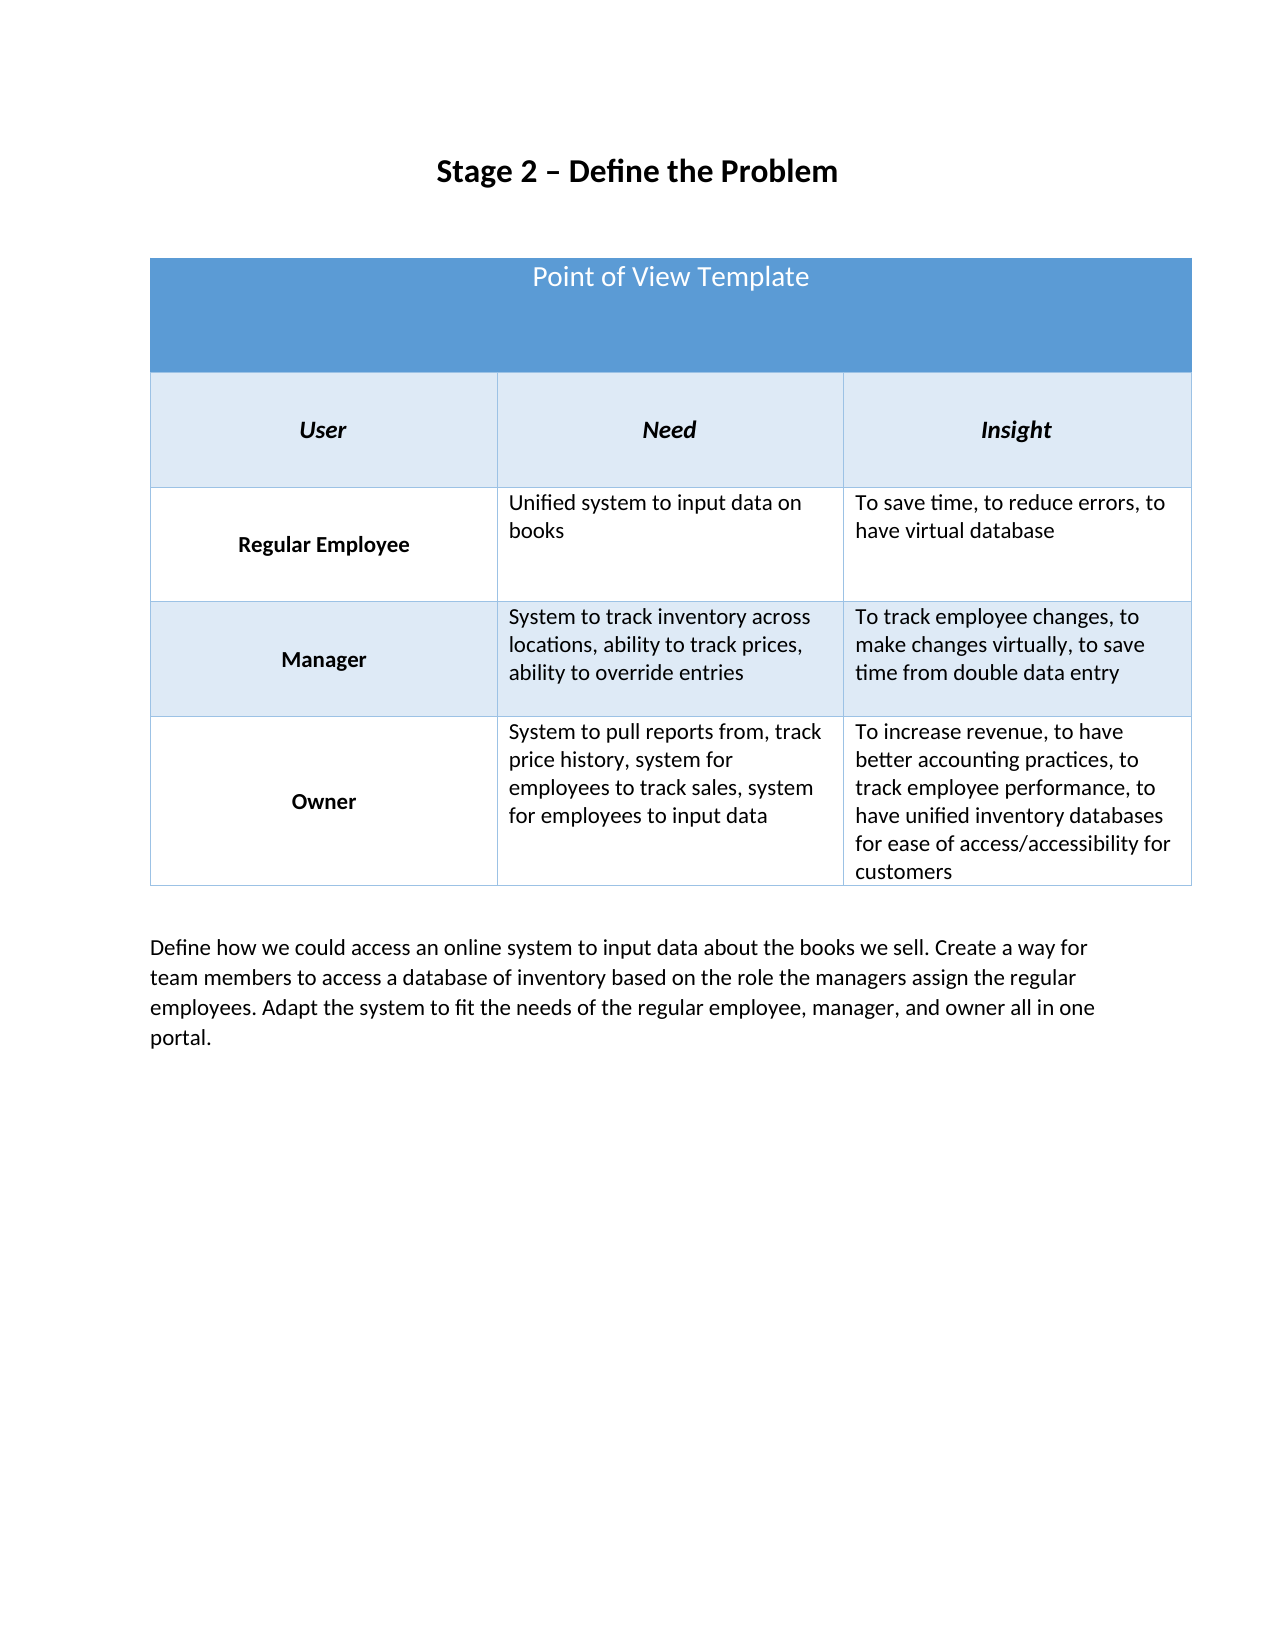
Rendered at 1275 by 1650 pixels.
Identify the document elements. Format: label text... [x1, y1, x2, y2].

table_cell Insight [844, 373, 1191, 487]
table_cell Need [498, 373, 843, 487]
table_cell To save time, to reduce errors, to have virtual database [844, 488, 1191, 601]
table_cell User [151, 373, 497, 487]
table_cell To track employee changes, to make changes virtually, to save time from double data entry [844, 602, 1191, 716]
table_cell Regular Employee [151, 488, 497, 601]
table_cell To increase revenue, to have better accounting practices, to track employee performance, to have unified inventory databases for ease of access/accessibility for customers [844, 717, 1191, 885]
text Stage 2 – Define the Problem [150, 150, 1125, 191]
table_header Point of View Template [151, 259, 1191, 372]
text Define how we could access an online system to input data about the books we sell. Create a way for team members to access a database of inventory based on the role the managers assign the regular employees. Adapt the system to fit the needs of the regular employee, manager, and owner all in one portal. [150, 933, 1125, 1052]
table_cell Manager [151, 602, 497, 716]
table_cell Owner [151, 717, 497, 885]
table_cell Unified system to input data on books [498, 488, 843, 601]
table_cell System to pull reports from, track price history, system for employees to track sales, system for employees to input data [498, 717, 843, 885]
table_cell System to track inventory across locations, ability to track prices, ability to override entries [498, 602, 843, 716]
